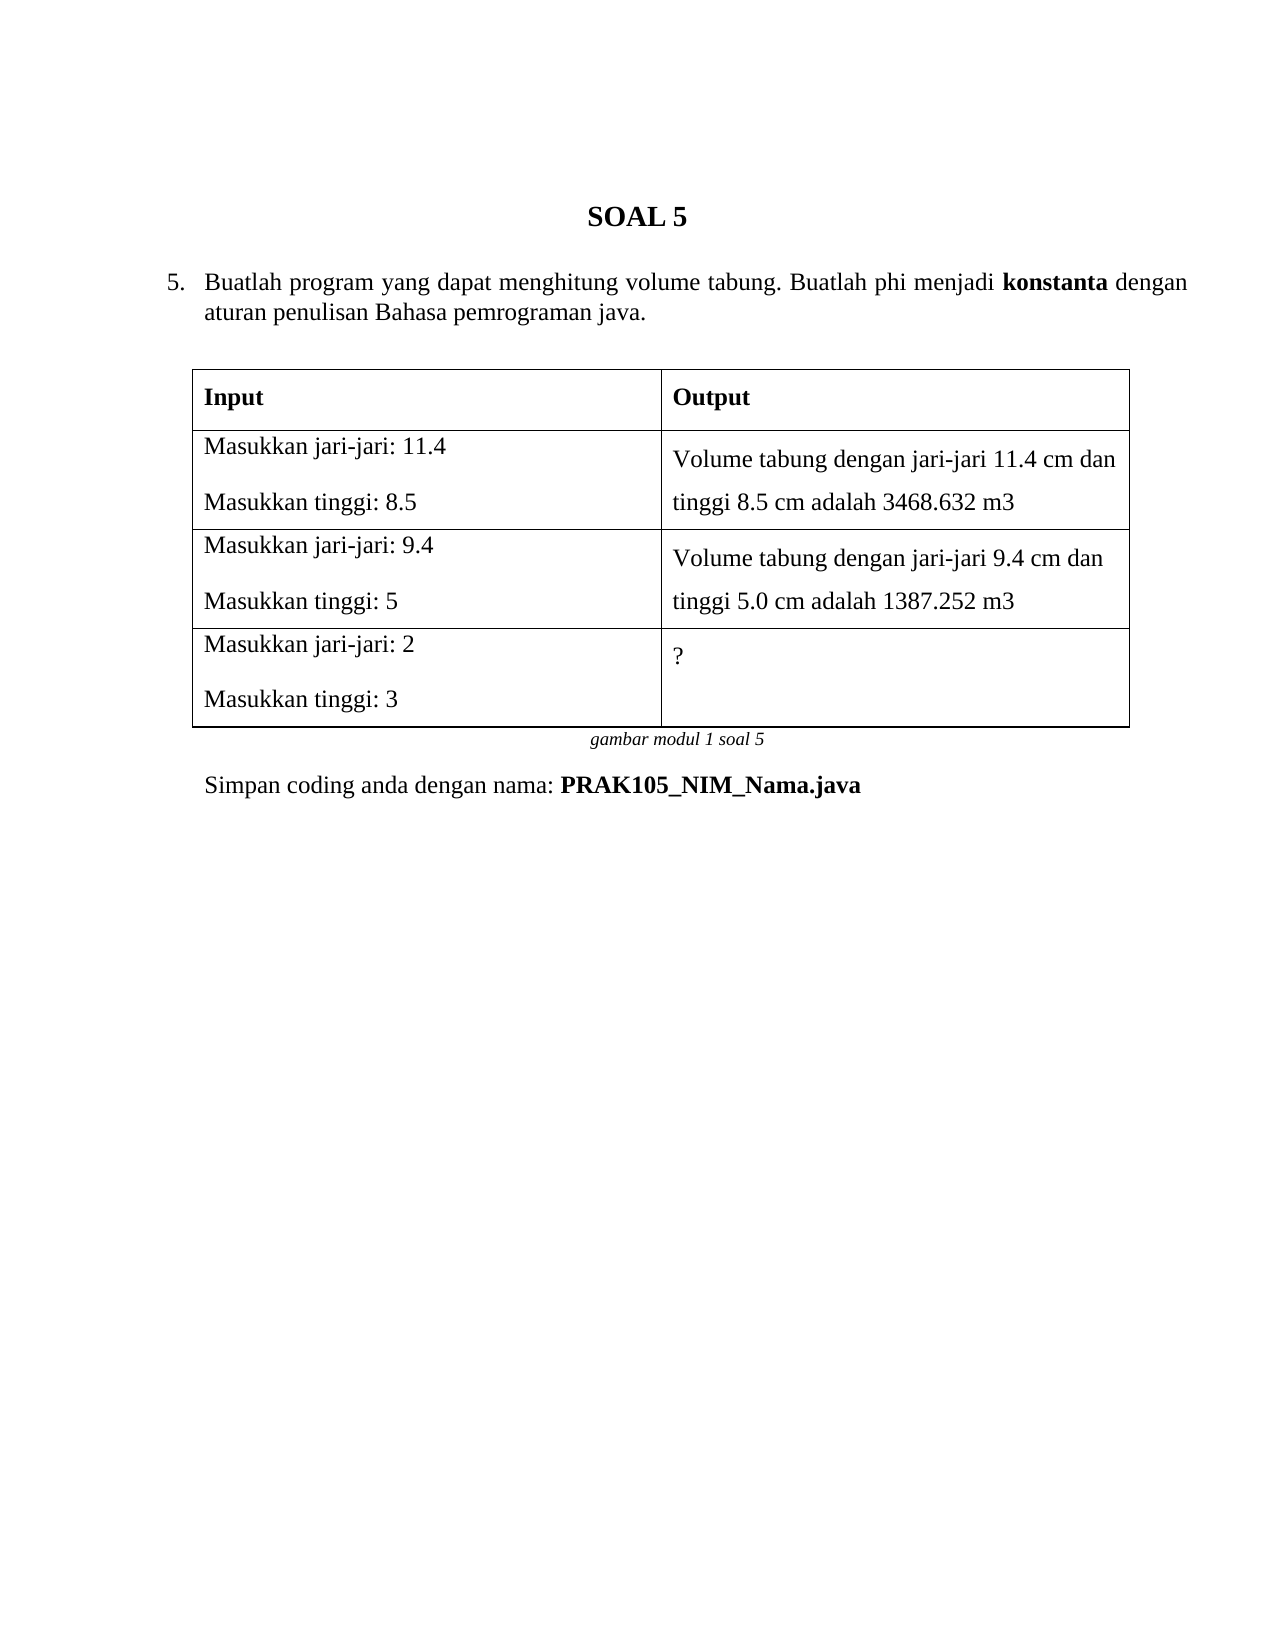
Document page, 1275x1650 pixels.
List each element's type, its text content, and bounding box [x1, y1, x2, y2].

table_cell ? [662, 629, 1129, 726]
table_cell Masukkan jari-jari: 2 Masukkan tinggi: 3 [193, 629, 661, 726]
table_header Input [193, 370, 661, 430]
table_cell Volume tabung dengan jari-jari 11.4 cm dan tinggi 8.5 cm adalah 3468.632 m3 [662, 431, 1129, 529]
text gambar modul 1 soal 5 [167, 727, 1187, 749]
text Simpan coding anda dengan nama: PRAK105_NIM_Nama.java [204, 770, 1187, 798]
subtitle SOAL 5 [445, 199, 830, 232]
table_header Output [662, 370, 1129, 430]
table_cell Masukkan jari-jari: 11.4 Masukkan tinggi: 8.5 [193, 431, 661, 529]
table_cell Masukkan jari-jari: 9.4 Masukkan tinggi: 5 [193, 530, 661, 628]
table_cell Volume tabung dengan jari-jari 9.4 cm dan tinggi 5.0 cm adalah 1387.252 m3 [662, 530, 1129, 628]
list Buatlah program yang dapat menghitung volume tabung. Buatlah phi menjadi konstanta dengan aturan penulisan Bahasa pemrograman java. [167, 267, 1187, 326]
